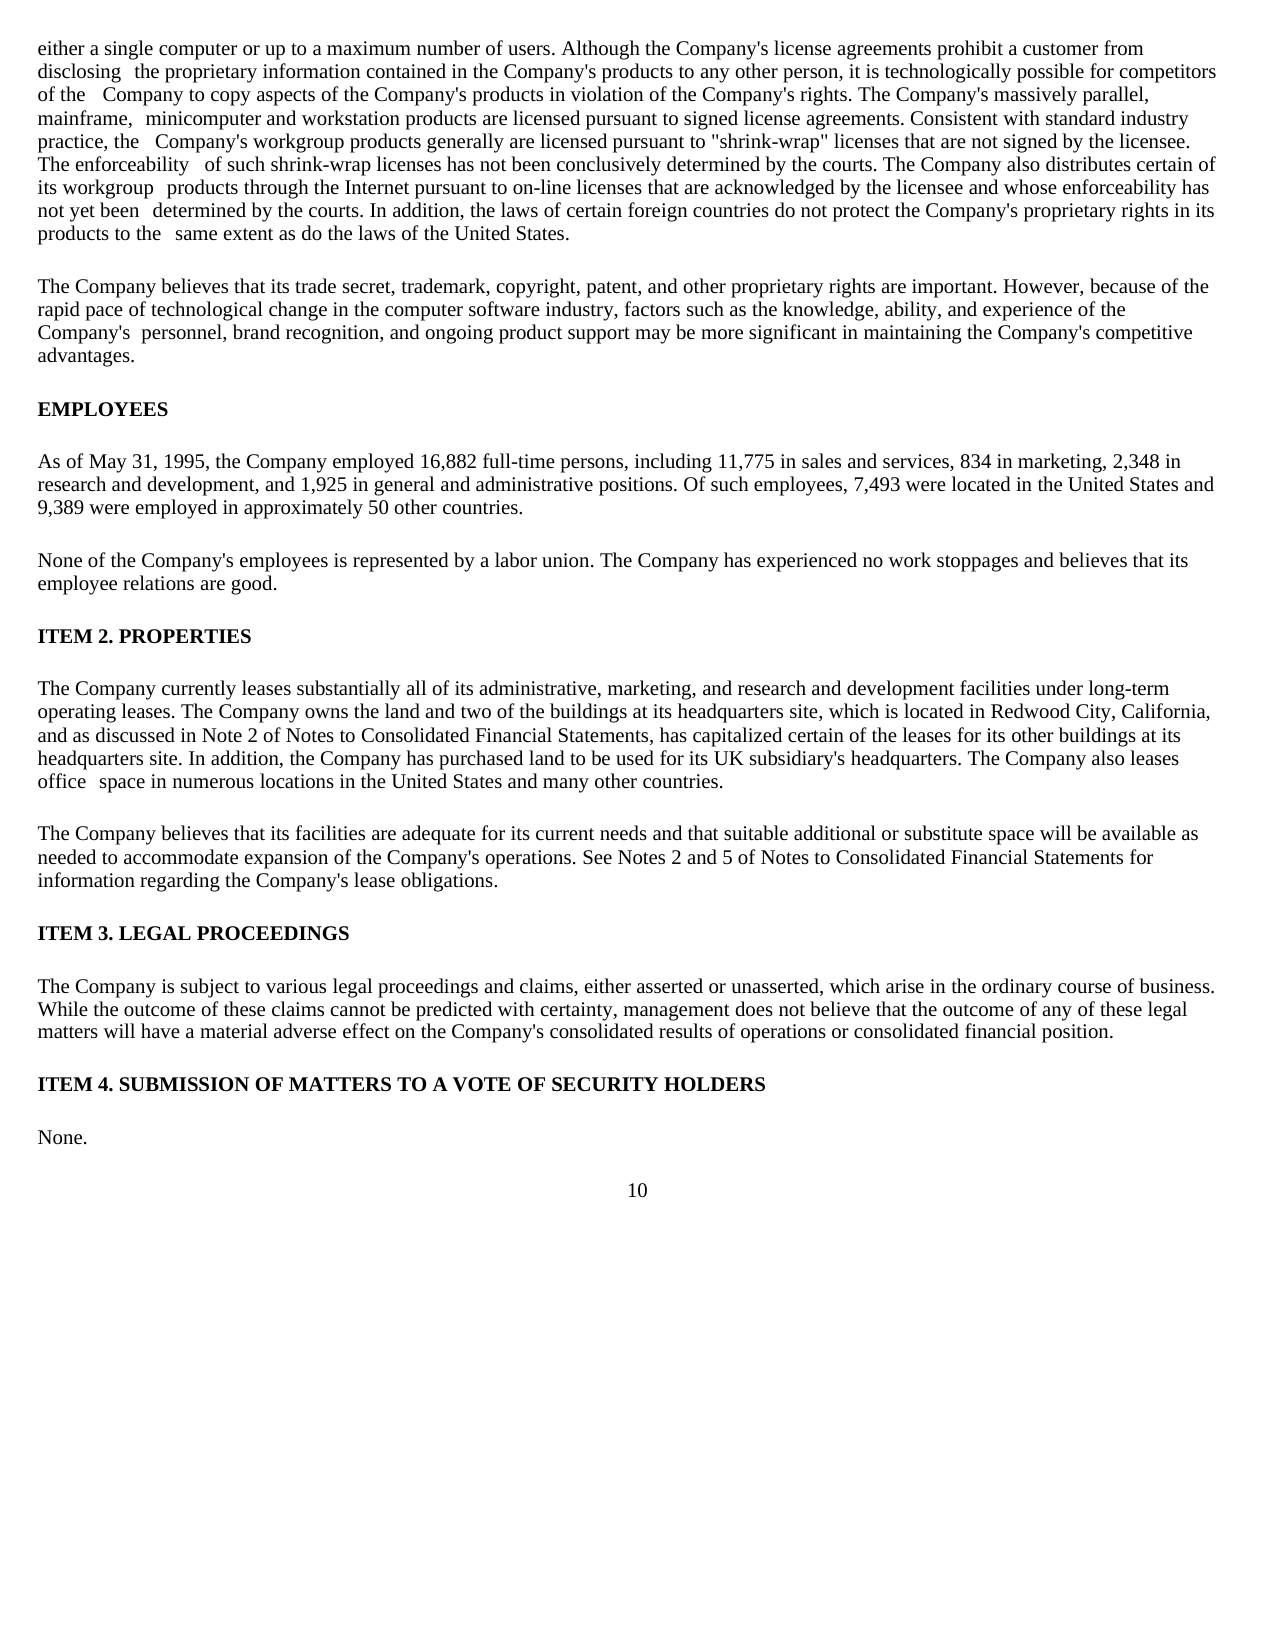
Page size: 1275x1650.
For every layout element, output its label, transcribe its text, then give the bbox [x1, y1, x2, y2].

text As of May 31, 1995, the Company employed 16,882 full-time persons, including 11,775 in sales and services, 834 in marketing, 2,348 in research and development, and 1,925 in general and administrative positions. Of such employees, 7,493 were located in the United States and 9,389 were employed in approximately 50 other countries. [37, 450, 1221, 519]
text The Company believes that its trade secret, trademark, copyright, patent, and other proprietary rights are important. However, because of the rapid pace of technological change in the computer software industry, factors such as the knowledge, ability, and experience of the Company's personnel, brand recognition, and ongoing product support may be more significant in maintaining the Company's competitive advantages. [37, 275, 1221, 367]
text 10 [130, 1178, 1144, 1202]
text EMPLOYEES [37, 396, 1248, 421]
text None. [37, 1125, 1220, 1149]
text None of the Company's employees is represented by a labor union. The Company has experienced no work stoppages and believes that its employee relations are good. [37, 549, 1224, 595]
subtitle ITEM 4. SUBMISSION OF MATTERS TO A VOTE OF SECURITY HOLDERS [37, 1072, 1220, 1096]
text The Company is subject to various legal proceedings and claims, either asserted or unasserted, which arise in the ordinary course of business. While the outcome of these claims cannot be predicted with certainty, management does not believe that the outcome of any of these legal matters will have a material adverse effect on the Company's consolidated results of operations or consolidated financial position. [37, 975, 1221, 1043]
subtitle ITEM 3. LEGAL PROCEEDINGS [37, 921, 1220, 945]
text The Company currently leases substantially all of its administrative, marketing, and research and development facilities under long-term operating leases. The Company owns the land and two of the buildings at its headquarters site, which is located in Redwood City, California, and as discussed in Note 2 of Notes to Consolidated Financial Statements, has capitalized certain of the leases for its other buildings at its headquarters site. In addition, the Company has purchased land to be used for its UK subsidiary's headquarters. The Company also leases office space in numerous locations in the United States and many other countries. [37, 677, 1224, 793]
subtitle ITEM 2. PROPERTIES [37, 624, 1220, 648]
text The Company believes that its facilities are adequate for its current needs and that suitable additional or substitute space will be available as needed to accommodate expansion of the Company's operations. See Notes 2 and 5 of Notes to Consolidated Financial Statements for information regarding the Company's lease obligations. [37, 822, 1224, 892]
text either a single computer or up to a maximum number of users. Although the Company's license agreements prohibit a customer from disclosing the proprietary information contained in the Company's products to any other person, it is technologically possible for competitors of the Company to copy aspects of the Company's products in violation of the Company's rights. The Company's massively parallel, mainframe, minicomputer and workstation products are licensed pursuant to signed license agreements. Consistent with standard industry practice, the Company's workgroup products generally are licensed pursuant to "shrink-wrap" licenses that are not signed by the licensee. The enforceability of such shrink-wrap licenses has not been conclusively determined by the courts. The Company also distributes certain of its workgroup products through the Internet pursuant to on-line licenses that are acknowledged by the licensee and whose enforceability has not yet been determined by the courts. In addition, the laws of certain foreign countries do not protect the Company's proprietary rights in its products to the same extent as do the laws of the United States. [37, 37, 1224, 245]
